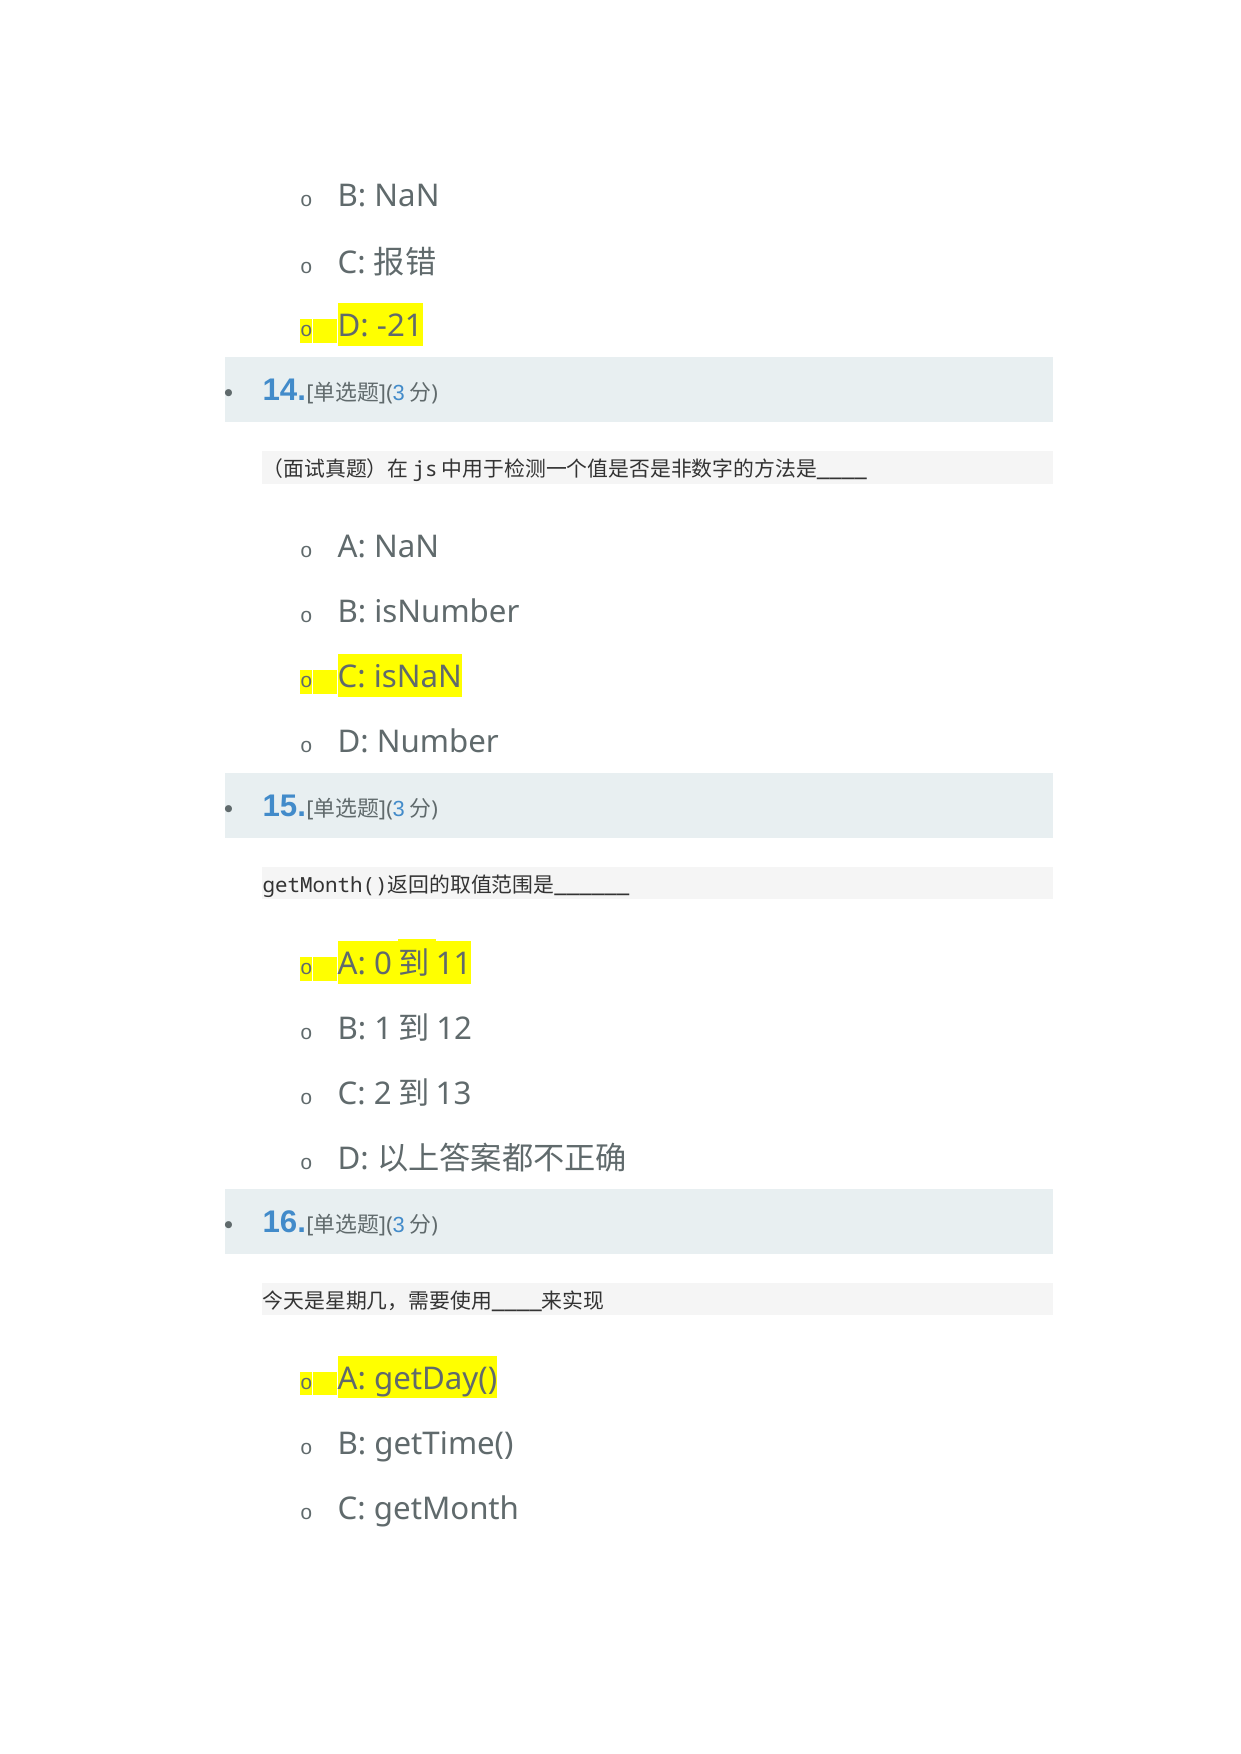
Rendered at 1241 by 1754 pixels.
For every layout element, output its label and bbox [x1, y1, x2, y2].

table_header [188, 162, 1053, 1539]
